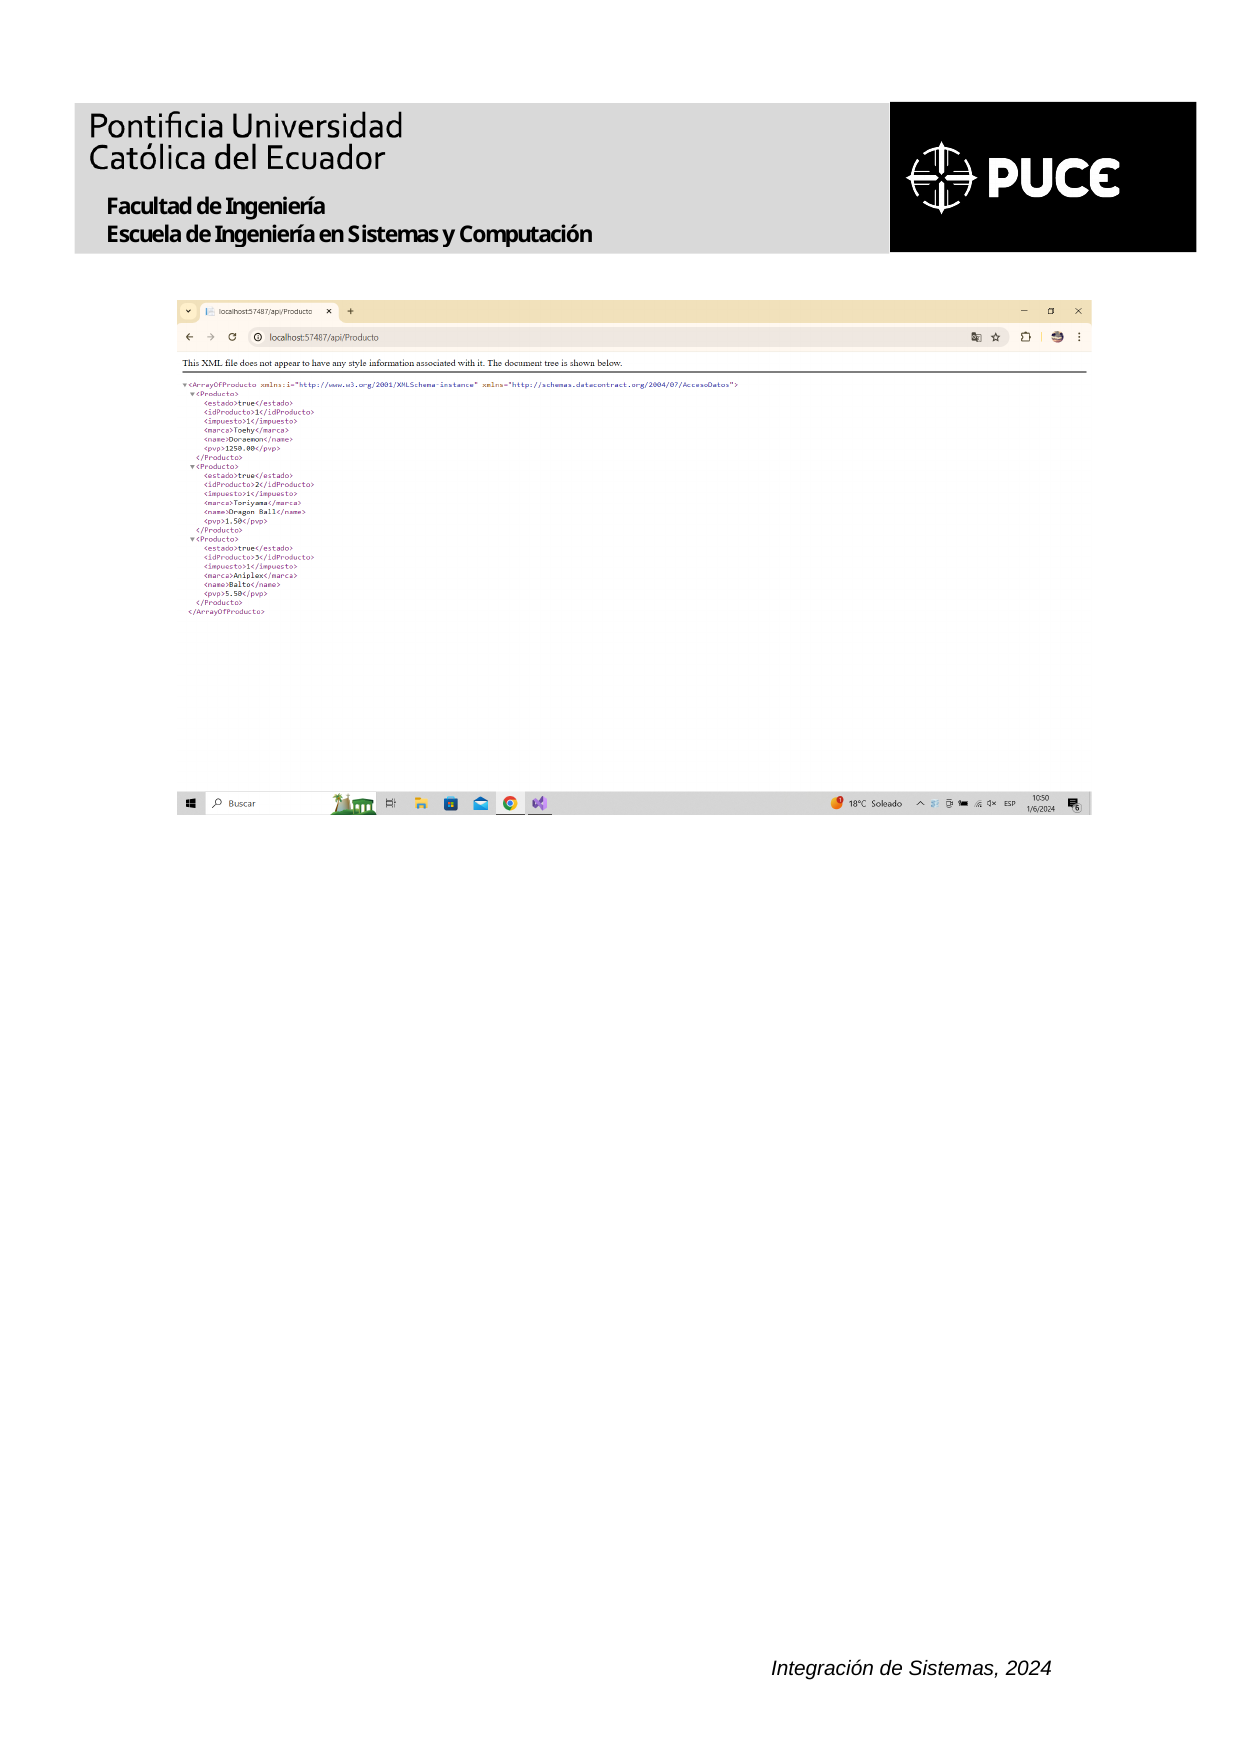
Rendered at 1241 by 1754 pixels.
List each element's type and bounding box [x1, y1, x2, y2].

picture [90, 110, 403, 171]
picture [905, 109, 1120, 245]
picture [177, 300, 1092, 815]
